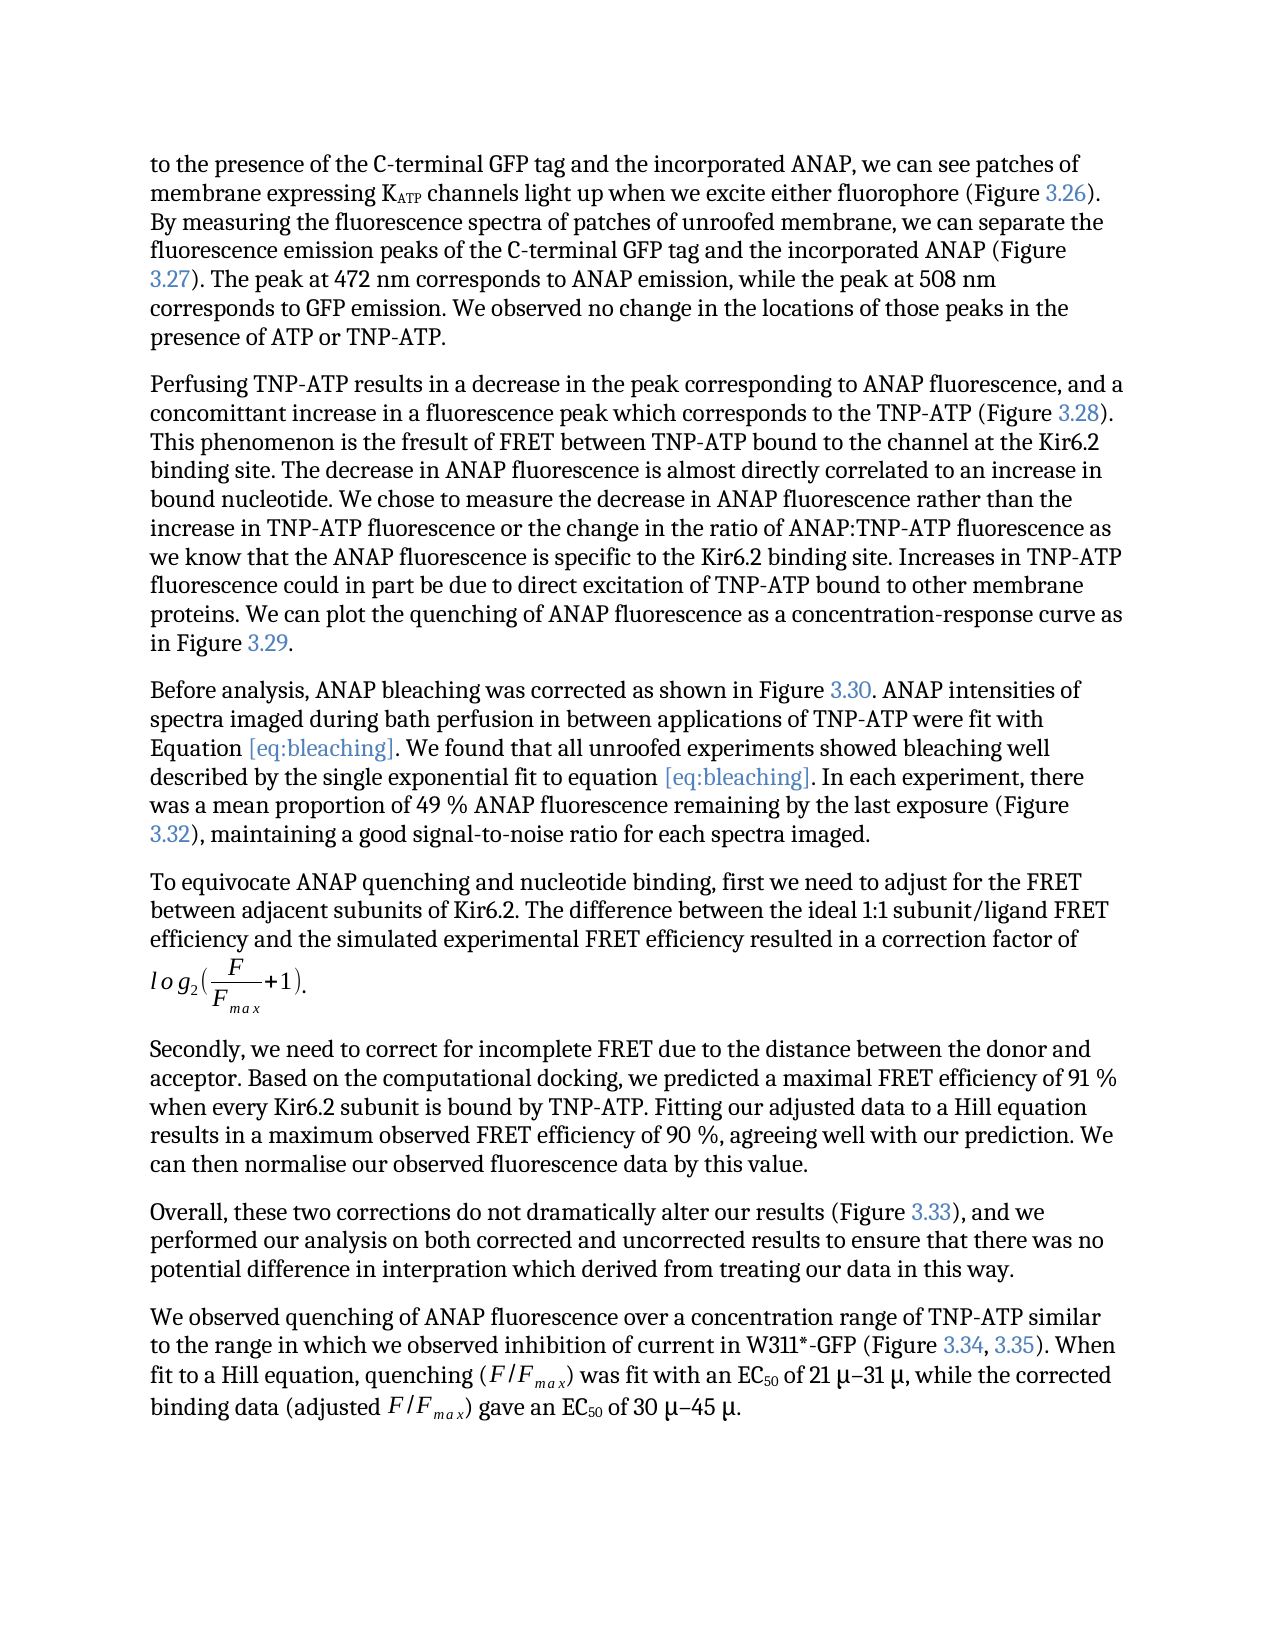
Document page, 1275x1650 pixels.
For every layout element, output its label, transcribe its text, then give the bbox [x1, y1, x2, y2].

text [150, 150, 1125, 351]
text Perfusing TNP-ATP results in a decrease in the peak corresponding to ANAP fluorescence, and a concomittant increase in a fluorescence peak which corresponds to the TNP-ATP (Figure 3.28). This phenomenon is the fresult of FRET between TNP-ATP bound to the channel at the Kir6.2 binding site. The decrease in ANAP fluorescence is almost directly correlated to an increase in bound nucleotide. We chose to measure the decrease in ANAP fluorescence rather than the increase in TNP-ATP fluorescence or the change in the ratio of ANAP:TNP-ATP fluorescence as we know that the ANAP fluorescence is specific to the Kir6.2 binding site. Increases in TNP-ATP fluorescence could in part be due to direct excitation of TNP-ATP bound to other membrane proteins. We can plot the quenching of ANAP fluorescence as a concentration-response curve as in Figure 3.29. [150, 370, 1125, 657]
text Secondly, we need to correct for incomplete FRET due to the distance between the donor and acceptor. Based on the computational docking, we predicted a maximal FRET efficiency of 91 % when every Kir6.2 subunit is bound by TNP-ATP. Fitting our adjusted data to a Hill equation results in a maximum observed FRET efficiency of 90 %, agreeing well with our prediction. We can then normalise our observed fluorescence data by this value. [150, 1035, 1125, 1179]
text We observed quenching of ANAP fluorescence over a concentration range of TNP-ATP similar to the range in which we observed inhibition of current in W311*-GFP (Figure 3.34, 3.35). When fit to a Hill equation, quenching () was fit with an EC50 of 21 μ–31 μ, while the corrected binding data (adjusted ) gave an EC50 of 30 μ–45 μ. [150, 1303, 1125, 1423]
text To equivocate ANAP quenching and nucleotide binding, first we need to adjust for the FRET between adjacent subunits of Kir6.2. The difference between the ideal 1:1 subunit/ligand FRET efficiency and the simulated experimental FRET efficiency resulted in a correction factor of . [150, 867, 1125, 1016]
text Before analysis, ANAP bleaching was corrected as shown in Figure 3.30. ANAP intensities of spectra imaged during bath perfusion in between applications of TNP-ATP were fit with Equation [eq:bleaching]. We found that all unroofed experiments showed bleaching well described by the single exponential fit to equation [eq:bleaching]. In each experiment, there was a mean proportion of 49 % ANAP fluorescence remaining by the last exposure (Figure 3.32), maintaining a good signal-to-noise ratio for each spectra imaged. [150, 676, 1125, 849]
text Overall, these two corrections do not dramatically alter our results (Figure 3.33), and we performed our analysis on both corrected and uncorrected results to ensure that there was no potential difference in interpration which derived from treating our data in this way. [150, 1198, 1125, 1284]
